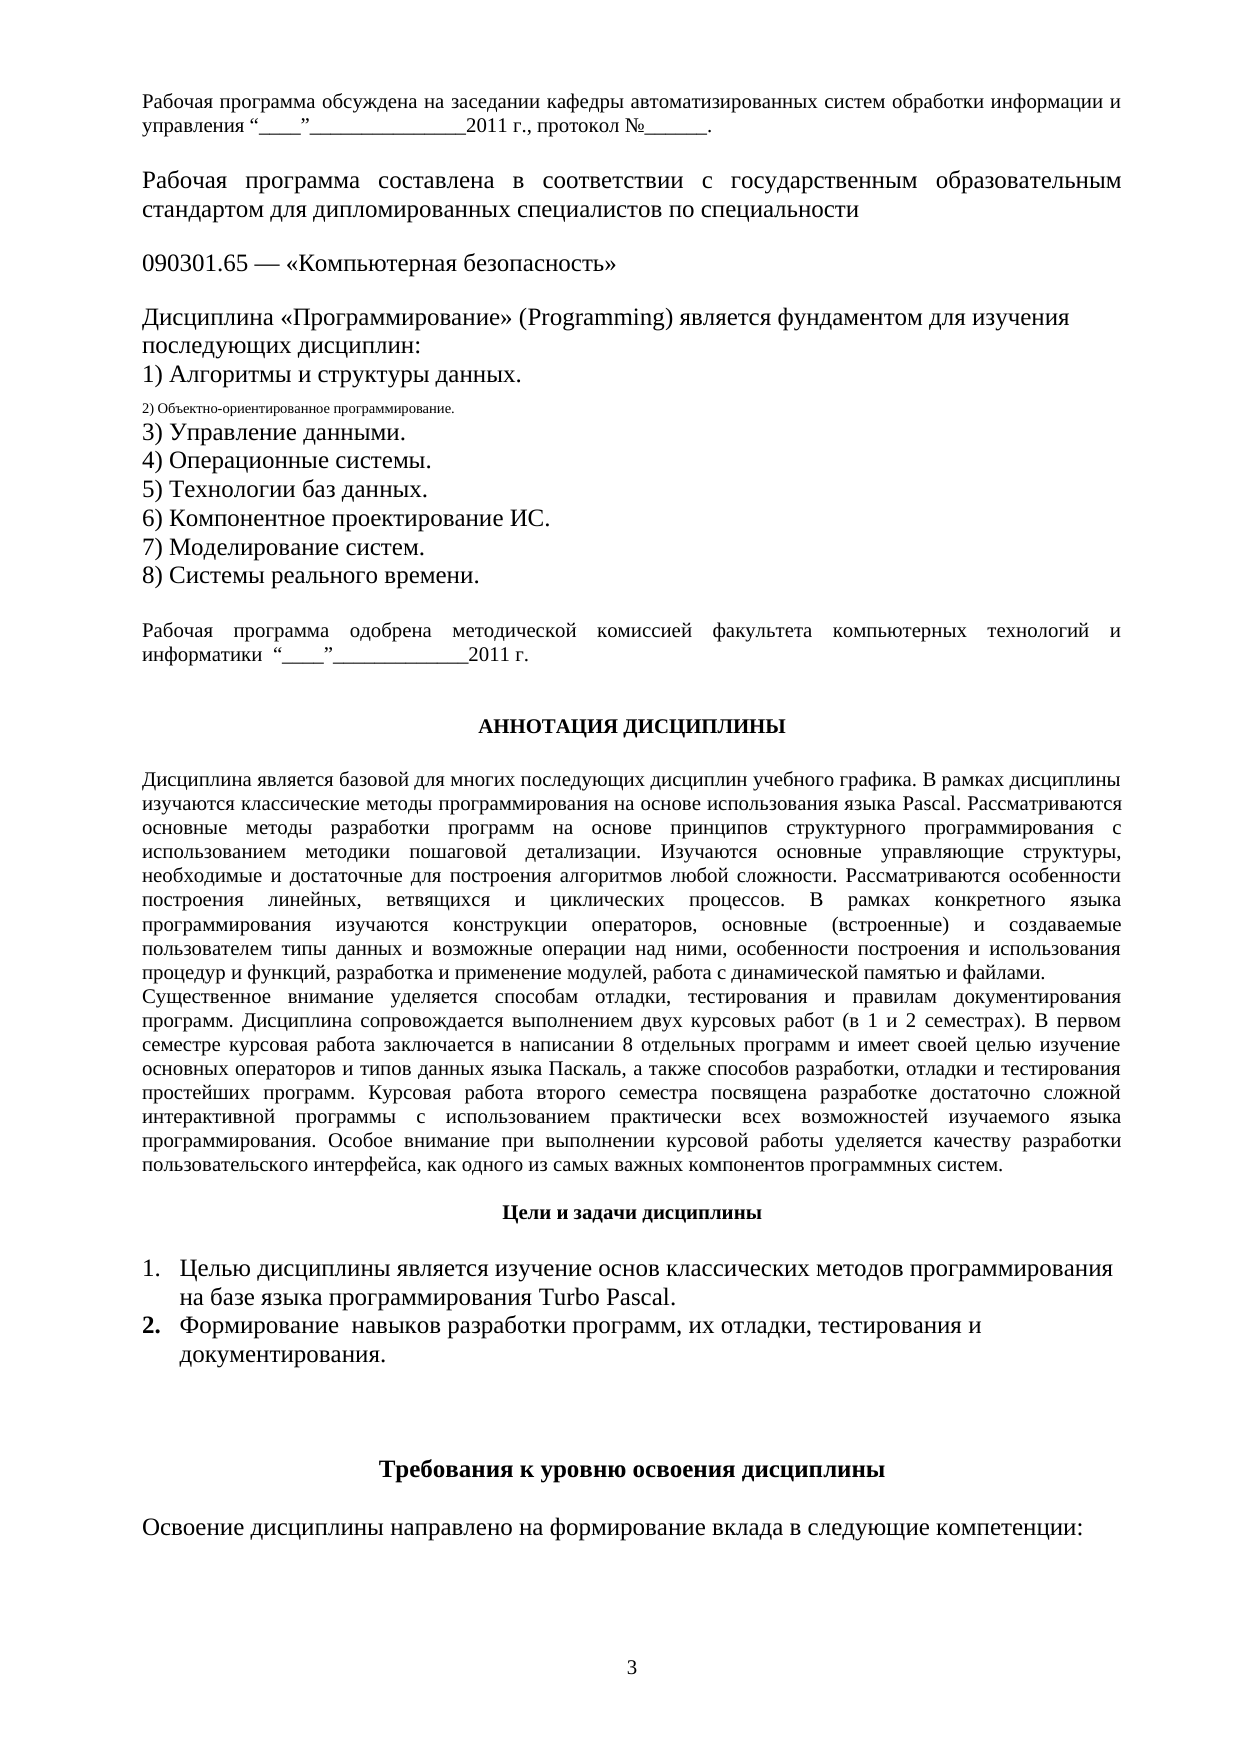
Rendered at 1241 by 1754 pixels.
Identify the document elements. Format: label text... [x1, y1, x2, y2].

text 8) Системы реального времени. [142, 561, 1122, 589]
text 3) Управление данными. [142, 417, 1122, 446]
text Дисциплина является базовой для многих последующих дисциплин учебного графика. В рамках дисциплины изучаются классические методы программирования на основе использования языка Pascal. Рассматриваются основные методы разработки программ на основе принципов структурного программирования с использованием методики пошаговой детализации. Изучаются основные управляющие структуры, необходимые и достаточные для построения алгоритмов любой сложности. Рассматриваются особенности построения линейных, ветвящихся и циклических процессов. В рамках конкретного языка программирования изучаются конструкции операторов, основные (встроенные) и создаваемые пользователем типы данных и возможные операции над ними, особенности построения и использования процедур и функций, разработка и применение модулей, работа с динамической памятью и файлами. [142, 767, 1122, 984]
text Рабочая программа составлена в соответствии с государственным образовательным стандартом для дипломированных специалистов по специальности [142, 166, 1122, 223]
list Целью дисциплины является изучение основ классических методов программирования на базе языка программирования Turbo Pascal. [142, 1253, 1122, 1311]
text 2) Объектно-ориентированное программирование. [142, 388, 1122, 417]
text 1) Алгоритмы и структуры данных. [142, 359, 1122, 388]
text Освоение дисциплины направлено на формирование вклада в следующие компетенции: [142, 1512, 1122, 1541]
text Рабочая программа обсуждена на заседании кафедры автоматизированных систем обработки информации и управления “____”_______________2011 г., протокол №______. [142, 89, 1122, 137]
text 5) Технологии баз данных. [142, 474, 1122, 503]
text 6) Компонентное проектирование ИС. [142, 503, 1122, 532]
text Существенное внимание уделяется способам отладки, тестирования и правилам документирования программ. Дисциплина сопровождается выполнением двух курсовых работ (в 1 и 2 семестрах). В первом семестре курсовая работа заключается в написании 8 отдельных программ и имеет своей целью изучение основных операторов и типов данных языка Паскаль, а также способов разработки, отладки и тестирования простейших программ. Курсовая работа второго семестра посвящена разработке достаточно сложной интерактивной программы с использованием практически всех возможностей изучаемого языка программирования. Особое внимание при выполнении курсовой работы уделяется качеству разработки пользовательского интерфейса, как одного из самых важных компонентов программных систем. [142, 984, 1122, 1176]
text Рабочая программа одобрена методической комиссией факультета компьютерных технологий и информатики “____”_____________2011 г. [142, 618, 1122, 666]
text Дисциплина «Программирование» (Programming) является фундаментом для изучения последующих дисциплин: [142, 302, 1122, 359]
text 4) Операционные системы. [142, 446, 1122, 474]
text АННОТАЦИЯ ДИСЦИПЛИНЫ [142, 714, 1122, 738]
text 7) Моделирование систем. [142, 532, 1122, 561]
list Формирование навыков разработки программ, их отладки, тестирования и документирования. [142, 1311, 1122, 1368]
text Требования к уровню освоения дисциплины [142, 1454, 1122, 1483]
text Цели и задачи дисциплины [142, 1200, 1122, 1224]
text 090301.65 — «Компьютерная безопасность» [142, 248, 1122, 277]
